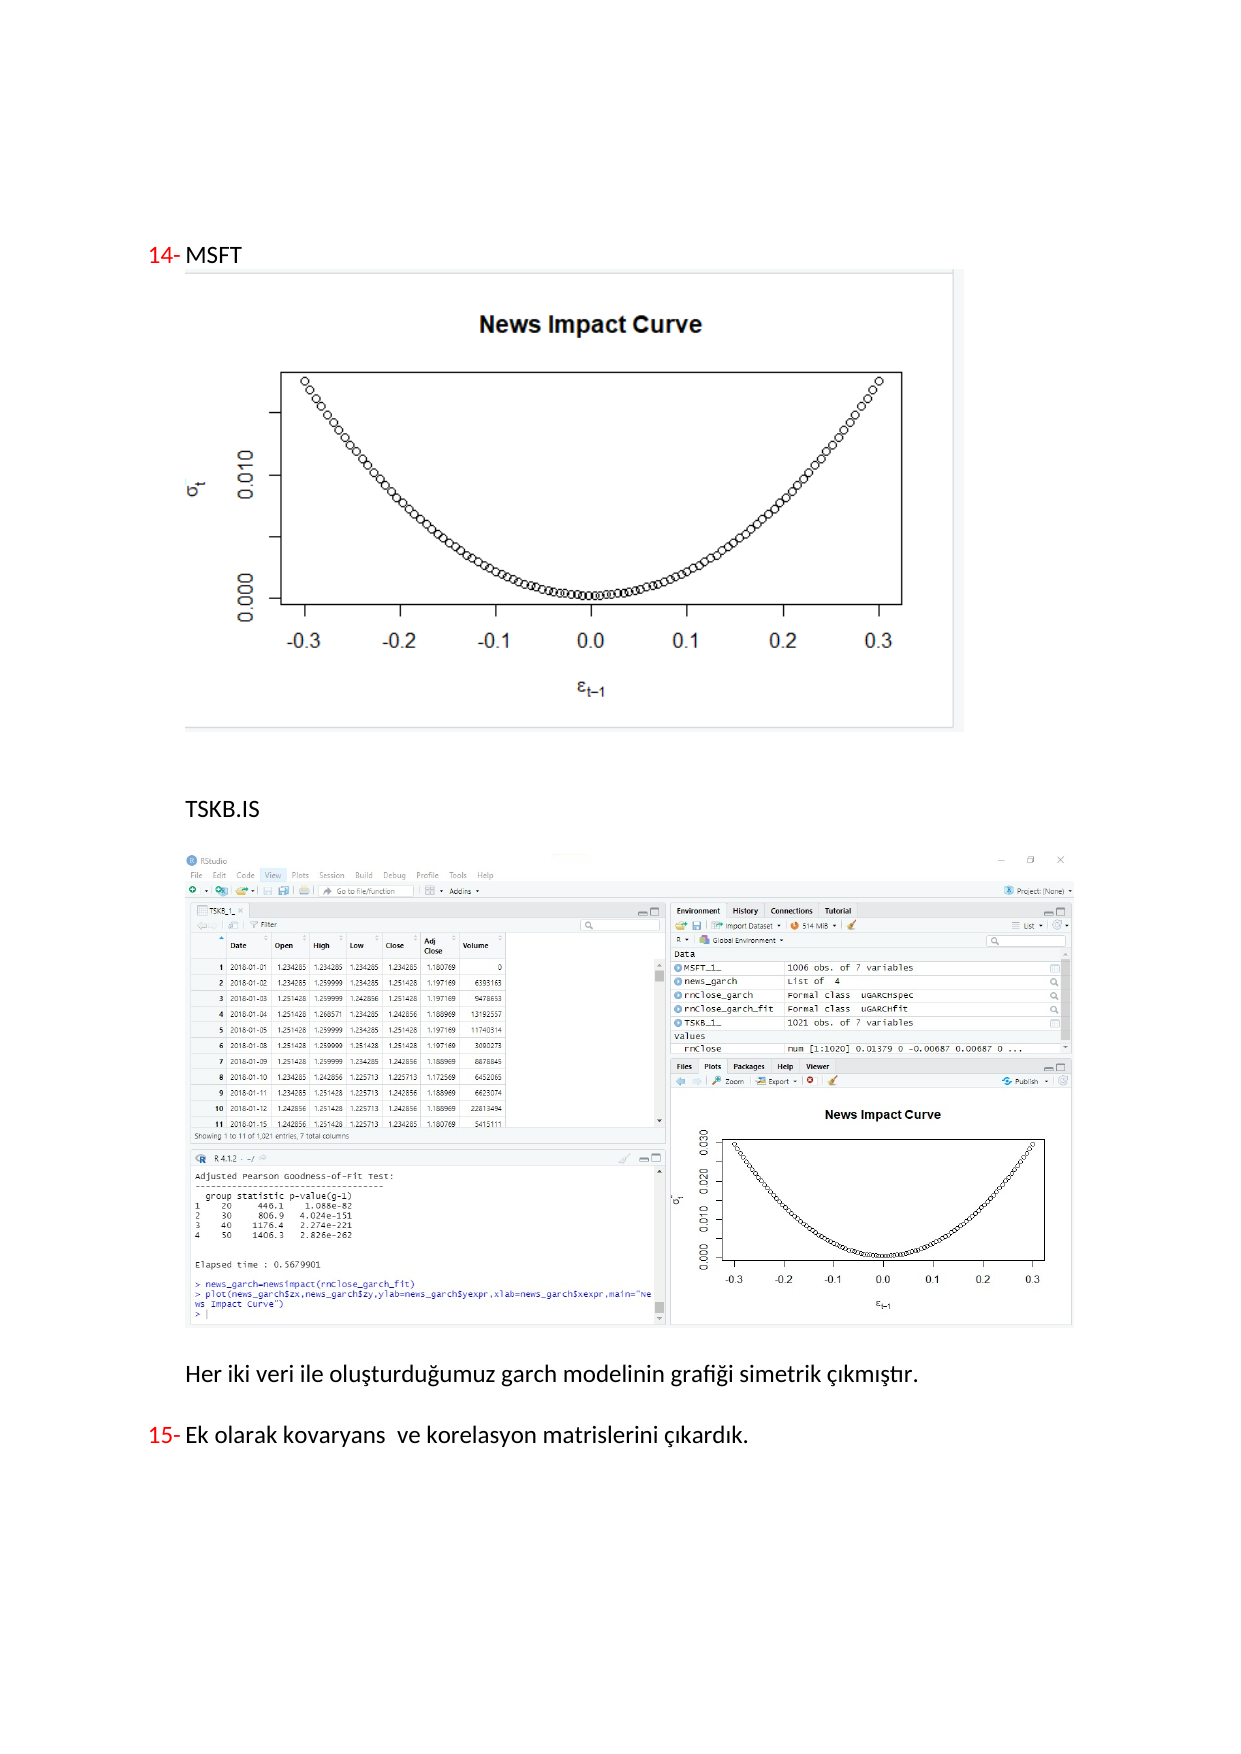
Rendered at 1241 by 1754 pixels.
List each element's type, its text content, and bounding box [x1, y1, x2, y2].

list TSKB.IS [185, 793, 1093, 823]
picture [185, 269, 964, 732]
list MSFT [148, 239, 1093, 270]
list Her iki veri ile oluşturduğumuz garch modelinin grafiği simetrik çıkmıştır. [185, 1358, 1093, 1389]
picture [185, 854, 1074, 1328]
list Ek olarak kovaryans ve korelasyon matrislerini çıkardık. [148, 1419, 1093, 1450]
